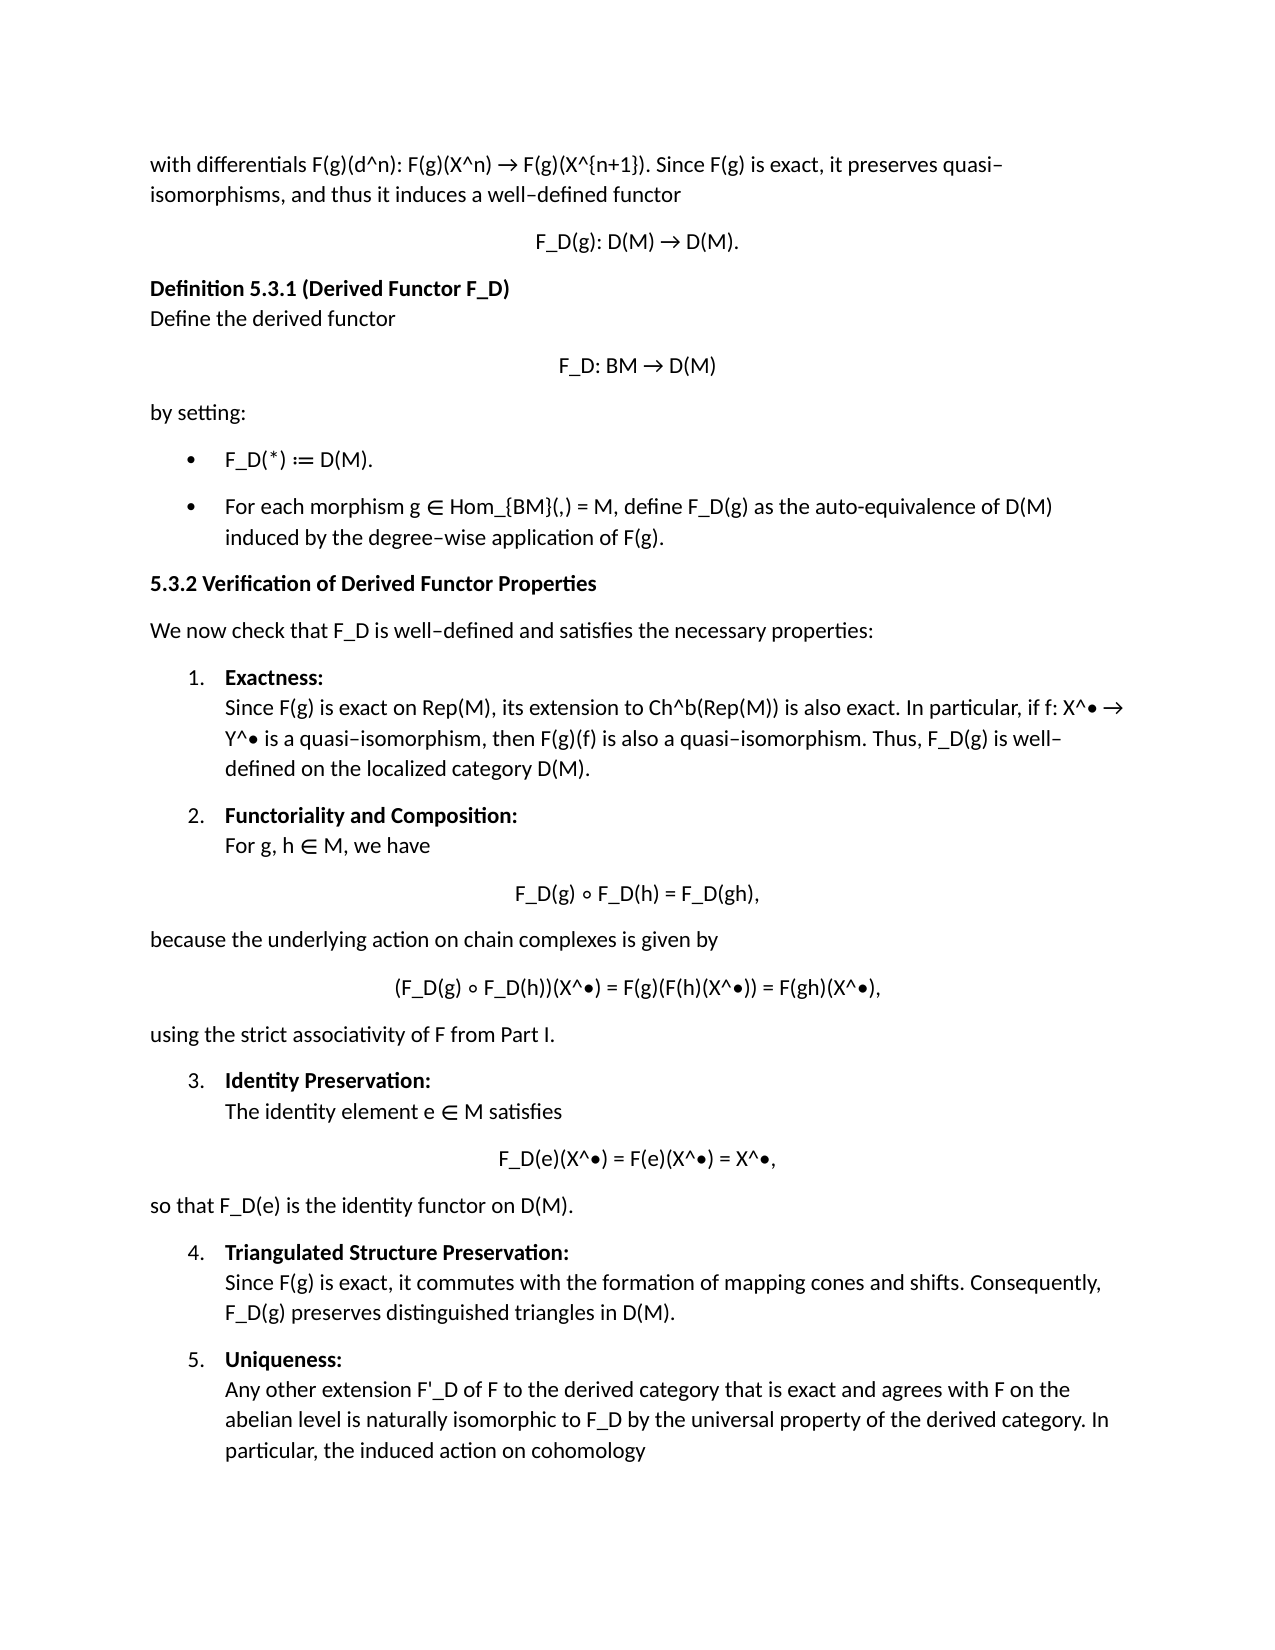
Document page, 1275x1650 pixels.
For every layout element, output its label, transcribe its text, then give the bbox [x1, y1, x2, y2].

text (F_D(g) ∘ F_D(h))(X^•) = F(g)(F(h)(X^•)) = F(gh)(X^•), [150, 972, 1125, 1001]
text because the underlying action on chain complexes is given by [150, 926, 1125, 954]
list Functoriality and Composition: For g, h ∈ M, we have [187, 801, 1125, 859]
list Exactness: Since F(g) is exact on Rep(M), its extension to Ch^b(Rep(M)) is also exact. In particular, if f: X^• → Y^• is a quasi–isomorphism, then F(g)(f) is also a quasi–isomorphism. Thus, F_D(g) is well–defined on the localized category D(M). [187, 663, 1125, 782]
list For each morphism g ∈ Hom_{BM}(,) = M, define F_D(g) as the auto-equivalence of D(M) induced by the degree–wise application of F(g). [187, 492, 1125, 551]
text so that F_D(e) is the identity functor on D(M). [150, 1191, 1125, 1219]
list Uniqueness: Any other extension F'_D of F to the derived category that is exact and agrees with F on the abelian level is naturally isomorphic to F_D by the universal property of the derived category. In particular, the induced action on cohomology [187, 1345, 1125, 1464]
text 5.3.2 Verification of Derived Functor Properties [150, 569, 1125, 598]
text Definition 5.3.1 (Derived Functor F_D) Define the derived functor [150, 274, 1125, 332]
text F_D(g) ∘ F_D(h) = F_D(gh), [150, 878, 1125, 907]
text F_D: BM → D(M) [150, 351, 1125, 379]
text We now check that F_D is well–defined and satisfies the necessary properties: [150, 616, 1125, 644]
list Triangulated Structure Preservation: Since F(g) is exact, it commutes with the formation of mapping cones and shifts. Consequently, F_D(g) preserves distinguished triangles in D(M). [187, 1238, 1125, 1326]
list Identity Preservation: The identity element e ∈ M satisfies [187, 1067, 1125, 1125]
text with differentials F(g)(d^n): F(g)(X^n) → F(g)(X^{n+1}). Since F(g) is exact, it preserves quasi–isomorphisms, and thus it induces a well–defined functor [150, 150, 1125, 208]
text F_D(e)(X^•) = F(e)(X^•) = X^•, [150, 1144, 1125, 1172]
text using the strict associativity of F from Part I. [150, 1020, 1125, 1048]
text by setting: [150, 398, 1125, 426]
list F_D(*) ≔ D(M). [187, 445, 1125, 473]
text F_D(g): D(M) → D(M). [150, 227, 1125, 255]
